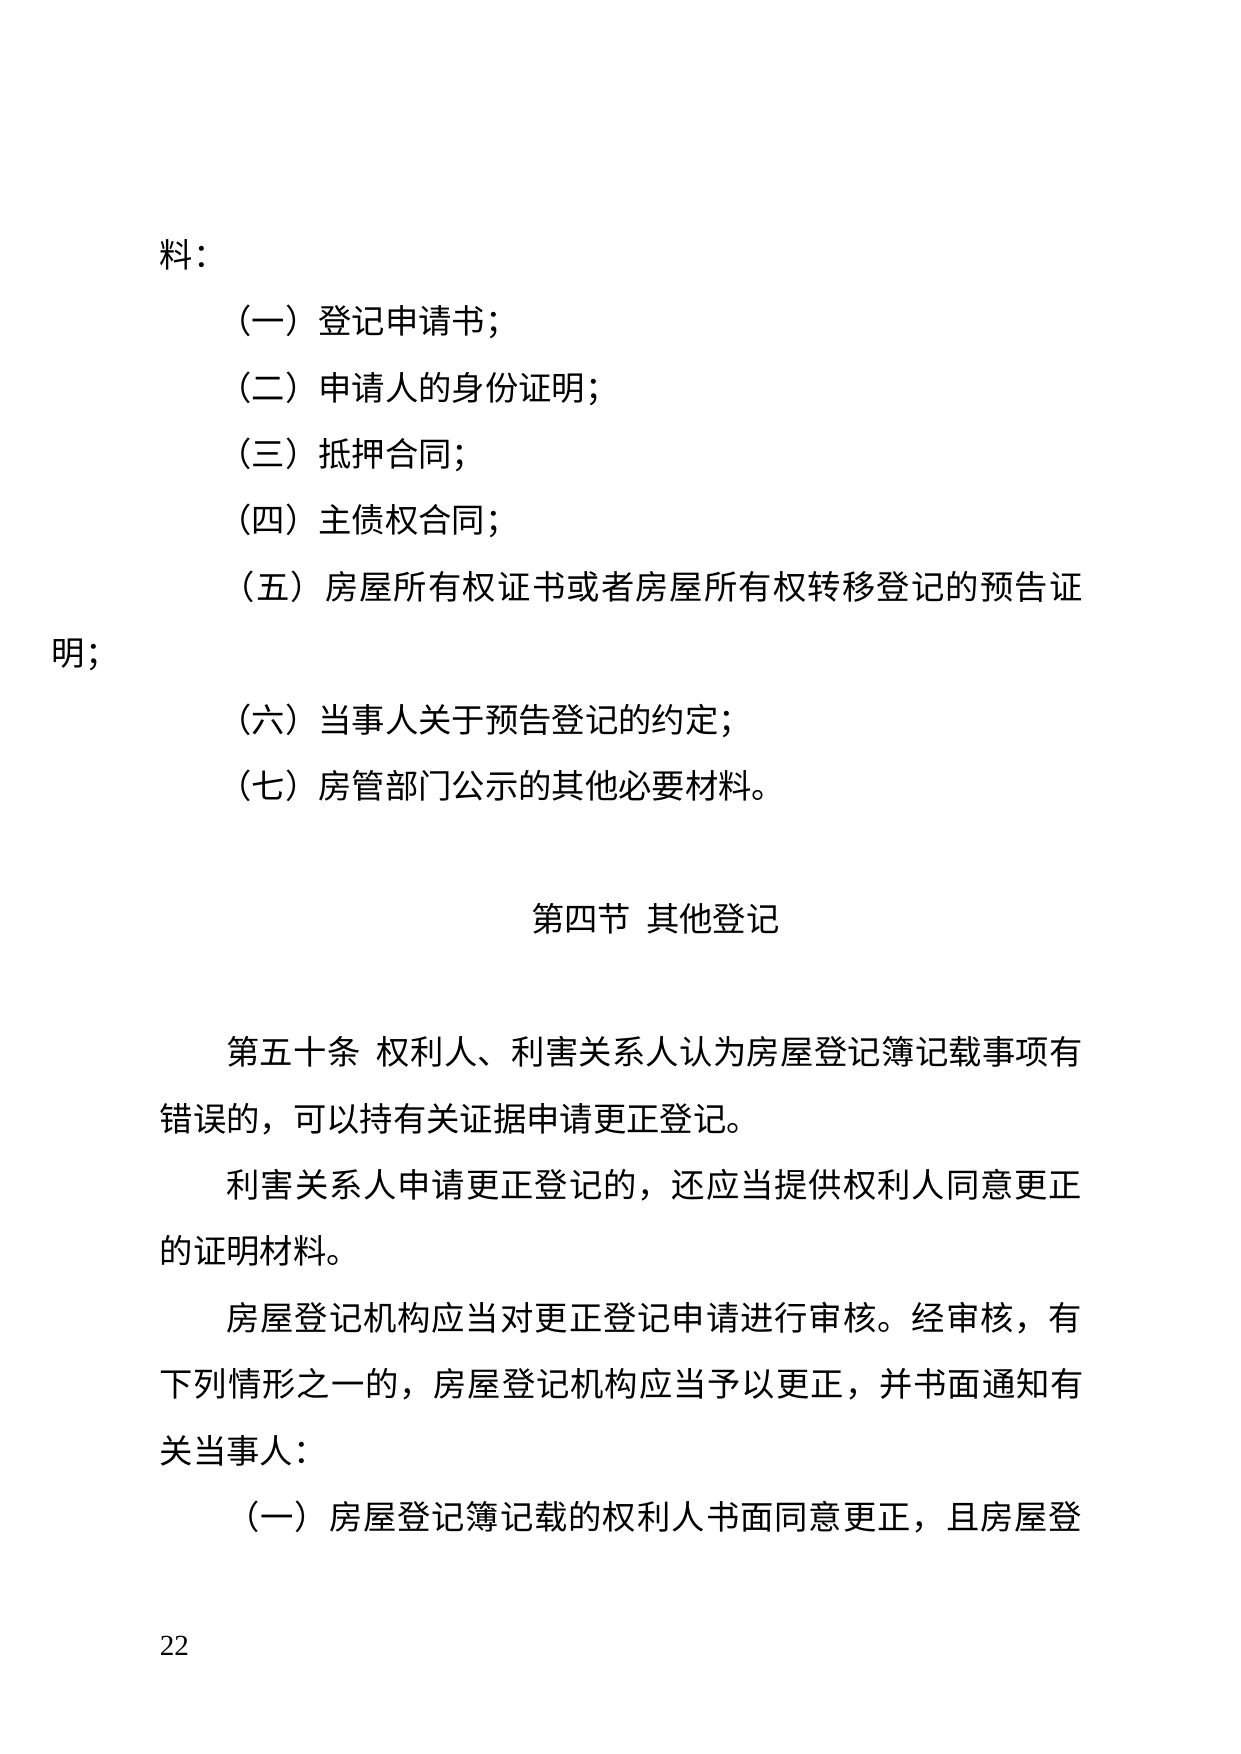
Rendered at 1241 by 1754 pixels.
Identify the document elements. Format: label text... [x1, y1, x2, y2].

text 利害关系人申请更正登记的，还应当提供权利人同意更正的证明材料。 [159, 1150, 1084, 1283]
text 第四节 其他登记 [159, 884, 1084, 950]
text （七）房管部门公示的其他必要材料。 [51, 751, 1084, 817]
text 第五十条 权利人、利害关系人认为房屋登记簿记载事项有错误的，可以持有关证据申请更正登记。 [159, 1017, 1084, 1150]
text 房屋登记机构应当对更正登记申请进行审核。经审核，有下列情形之一的，房屋登记机构应当予以更正，并书面通知有关当事人： [159, 1283, 1084, 1482]
text （五）房屋所有权证书或者房屋所有权转移登记的预告证明； [51, 552, 1084, 684]
text （三）抵押合同； [51, 419, 1084, 485]
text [159, 219, 1084, 286]
text （一）登记申请书； [51, 286, 1084, 352]
text （四）主债权合同； [51, 485, 1084, 552]
text （六）当事人关于预告登记的约定； [51, 684, 1084, 751]
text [159, 1482, 1084, 1548]
text （二）申请人的身份证明； [51, 352, 1084, 419]
